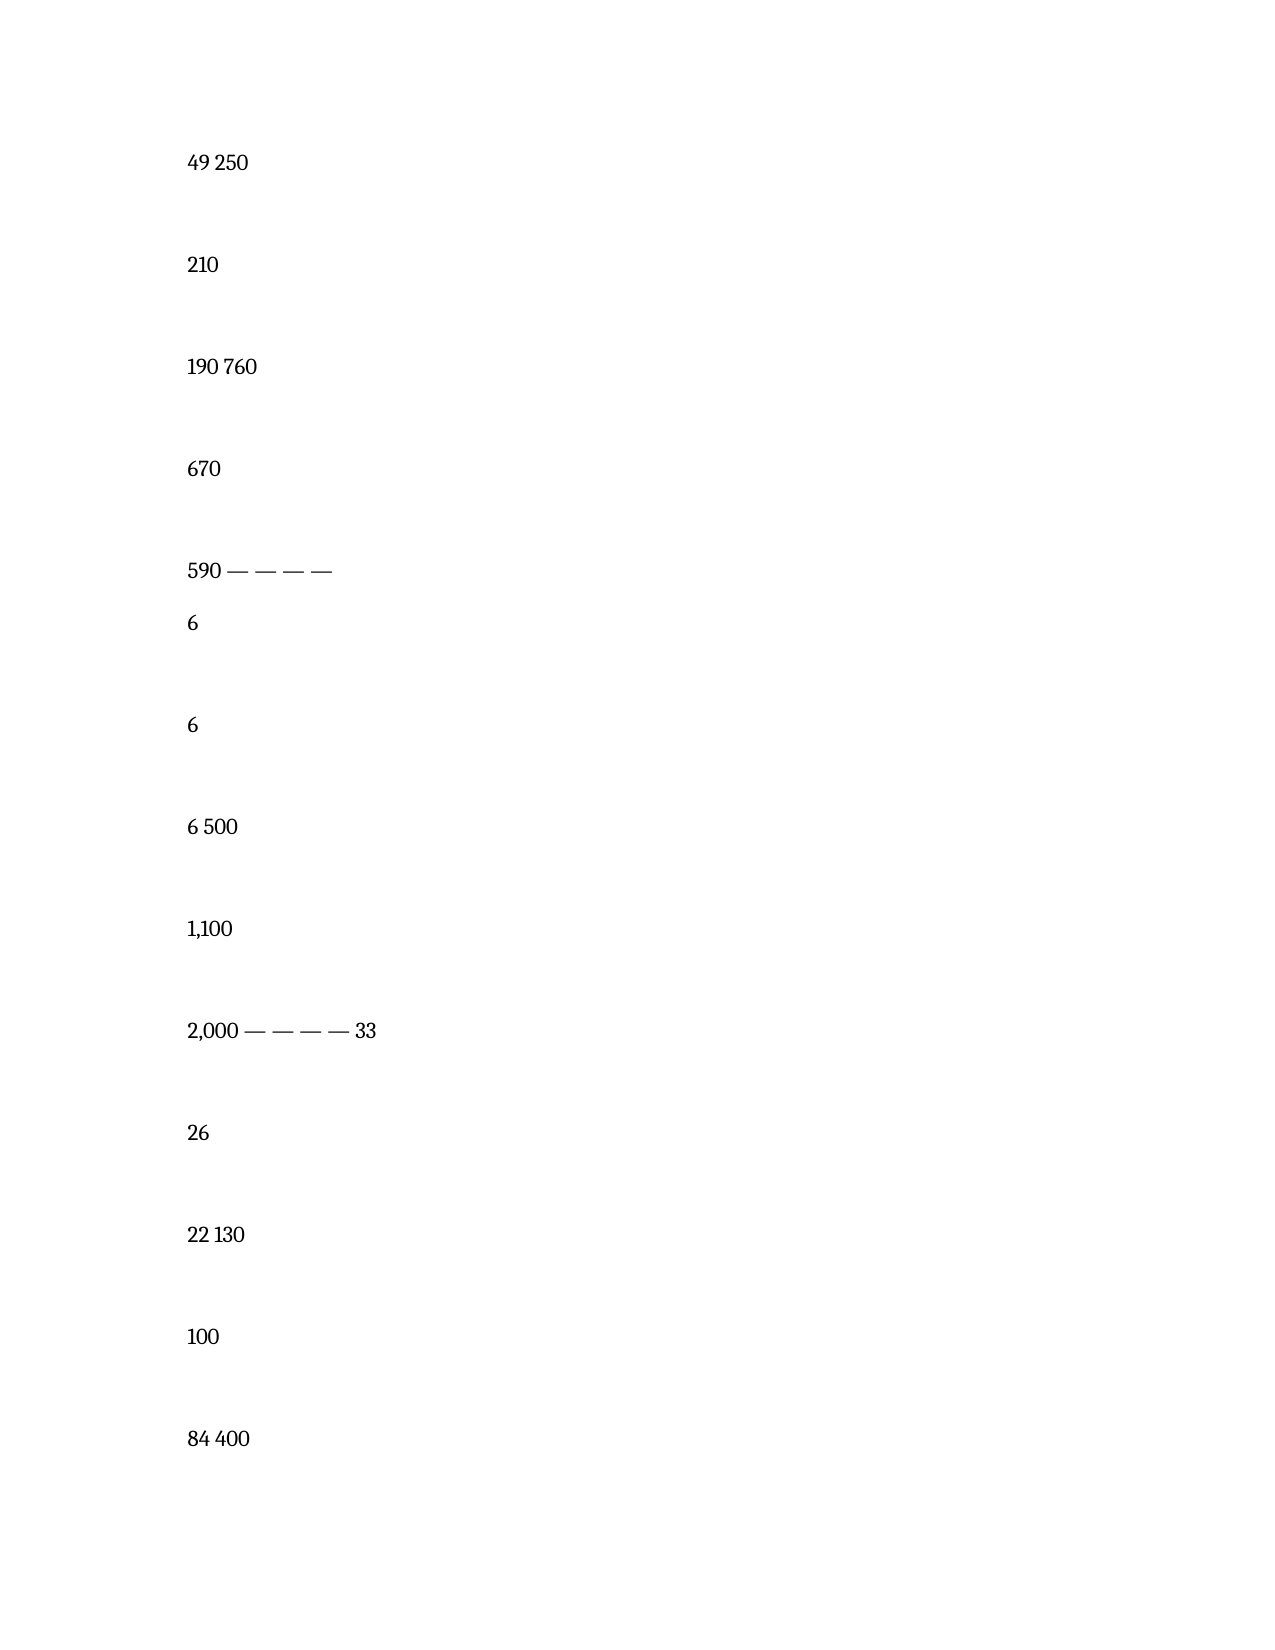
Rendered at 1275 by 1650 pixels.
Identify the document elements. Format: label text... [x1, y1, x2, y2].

text 210 [187, 252, 1087, 278]
text 6 [187, 711, 1087, 738]
text 6 [187, 609, 1087, 636]
text 2,000 — — — — 33 [187, 1018, 1087, 1044]
text 49 250 [187, 150, 1087, 176]
text 84 400 [187, 1426, 1087, 1452]
text 26 [187, 1120, 1087, 1146]
text 590 — — — — [187, 558, 1087, 585]
text 670 [187, 456, 1087, 483]
text 6 500 [187, 813, 1087, 840]
text 22 130 [187, 1222, 1087, 1248]
text 190 760 [187, 354, 1087, 381]
text 1,100 [187, 916, 1087, 942]
text 100 [187, 1324, 1087, 1350]
